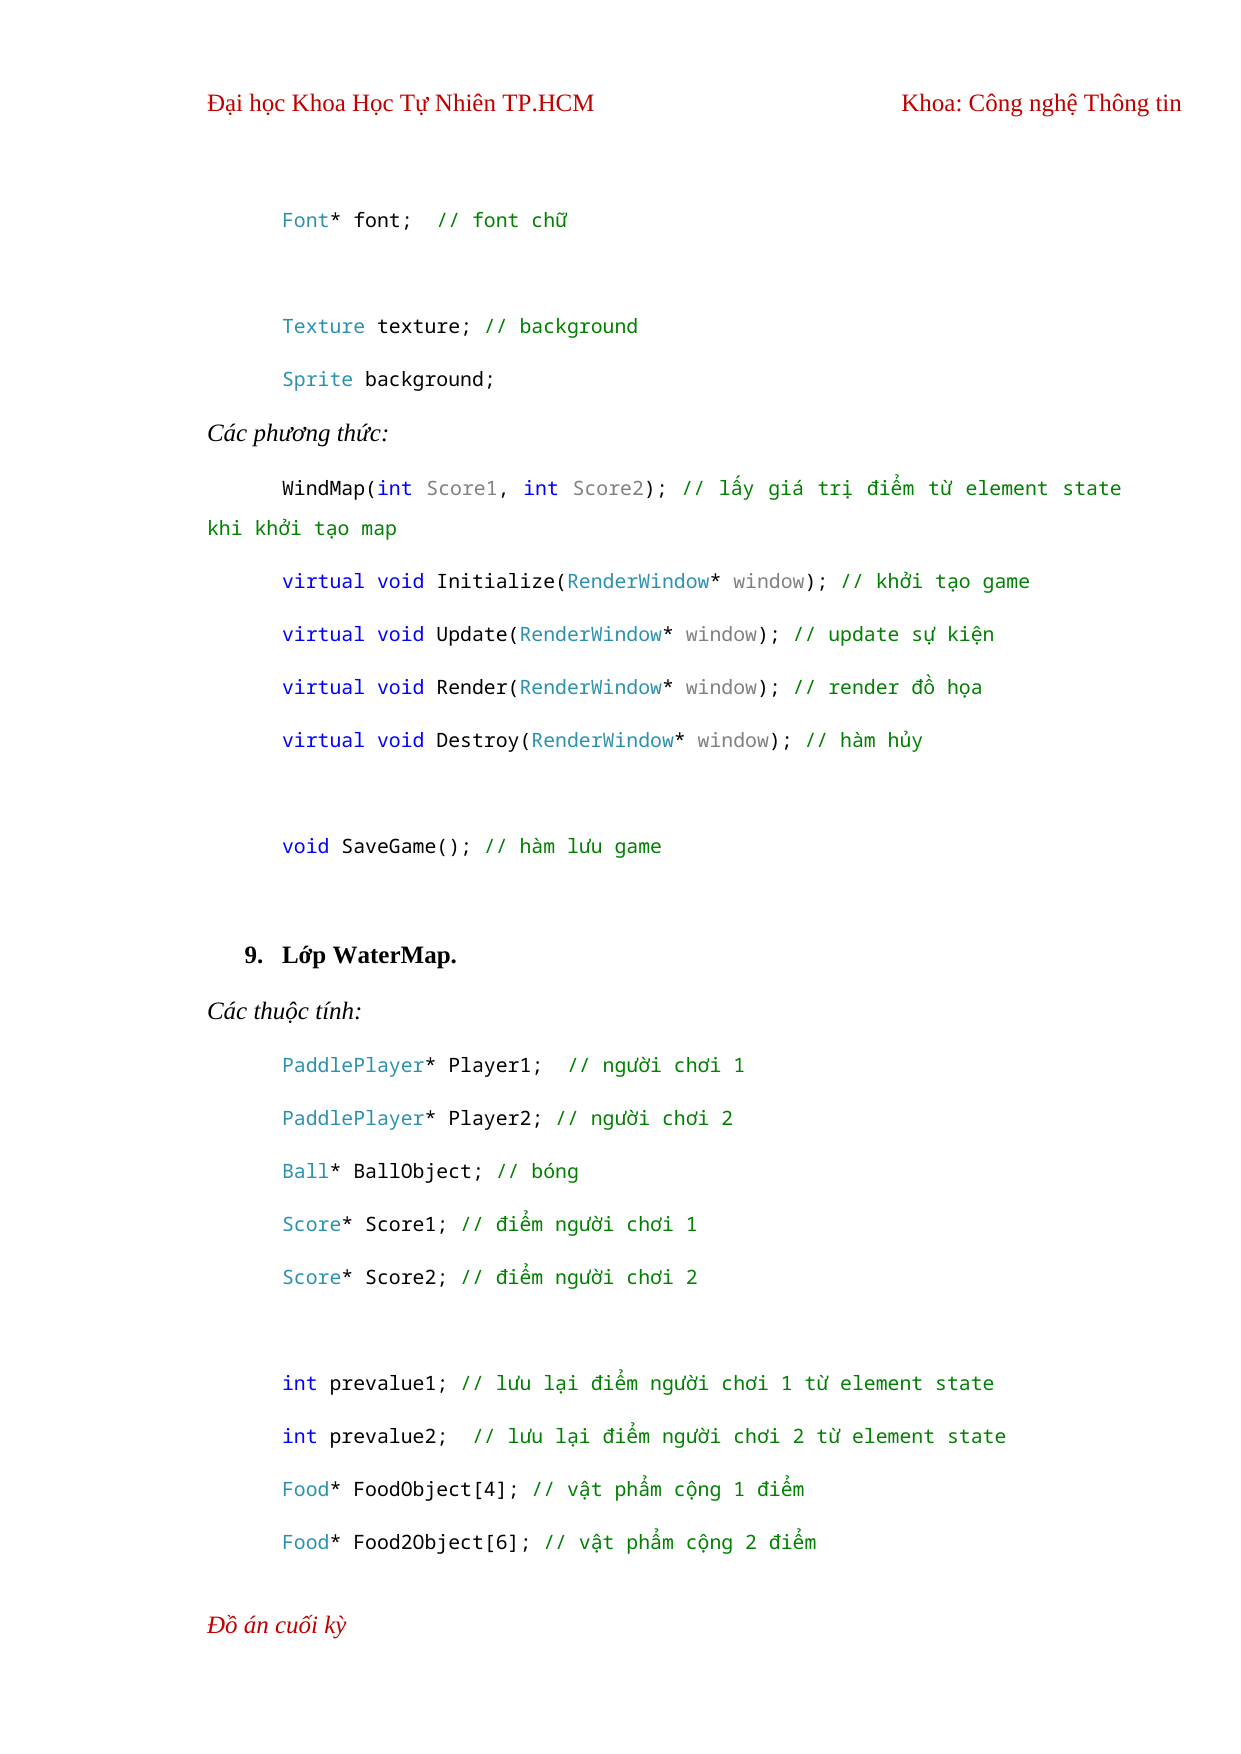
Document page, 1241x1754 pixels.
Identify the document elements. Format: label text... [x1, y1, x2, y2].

text virtual void Render(RenderWindow* window); // render đồ họa [207, 673, 1122, 700]
text PaddlePlayer* Player1; // người chơi 1 [207, 1052, 1122, 1079]
text virtual void Update(RenderWindow* window); // update sự kiện [207, 620, 1122, 647]
text int prevalue2; // lưu lại điểm người chơi 2 từ element state [207, 1422, 1122, 1449]
text WindMap(int Score1, int Score2); // lấy giá trị điểm từ element state khi khởi tạo map [207, 474, 1122, 541]
text Các thuộc tính: [207, 996, 1122, 1025]
text Food* Food2Object[6]; // vật phẩm cộng 2 điểm [207, 1528, 1122, 1555]
text Food* FoodObject[4]; // vật phẩm cộng 1 điểm [207, 1475, 1122, 1502]
text virtual void Destroy(RenderWindow* window); // hàm hủy [207, 726, 1122, 753]
text Font* font; // font chữ [207, 207, 1122, 234]
text void SaveGame(); // hàm lưu game [207, 832, 1122, 859]
text Score* Score2; // điểm người chơi 2 [207, 1263, 1122, 1290]
text int prevalue1; // lưu lại điểm người chơi 1 từ element state [207, 1369, 1122, 1396]
text Sprite background; [207, 366, 1122, 392]
text Ball* BallObject; // bóng [207, 1158, 1122, 1184]
text PaddlePlayer* Player2; // người chơi 2 [207, 1105, 1122, 1132]
list Lớp WaterMap. [244, 941, 1122, 969]
text Các phương thức: [207, 418, 1122, 447]
text virtual void Initialize(RenderWindow* window); // khởi tạo game [207, 567, 1122, 594]
text Texture texture; // background [207, 313, 1122, 339]
text Score* Score1; // điểm người chơi 1 [207, 1211, 1122, 1237]
